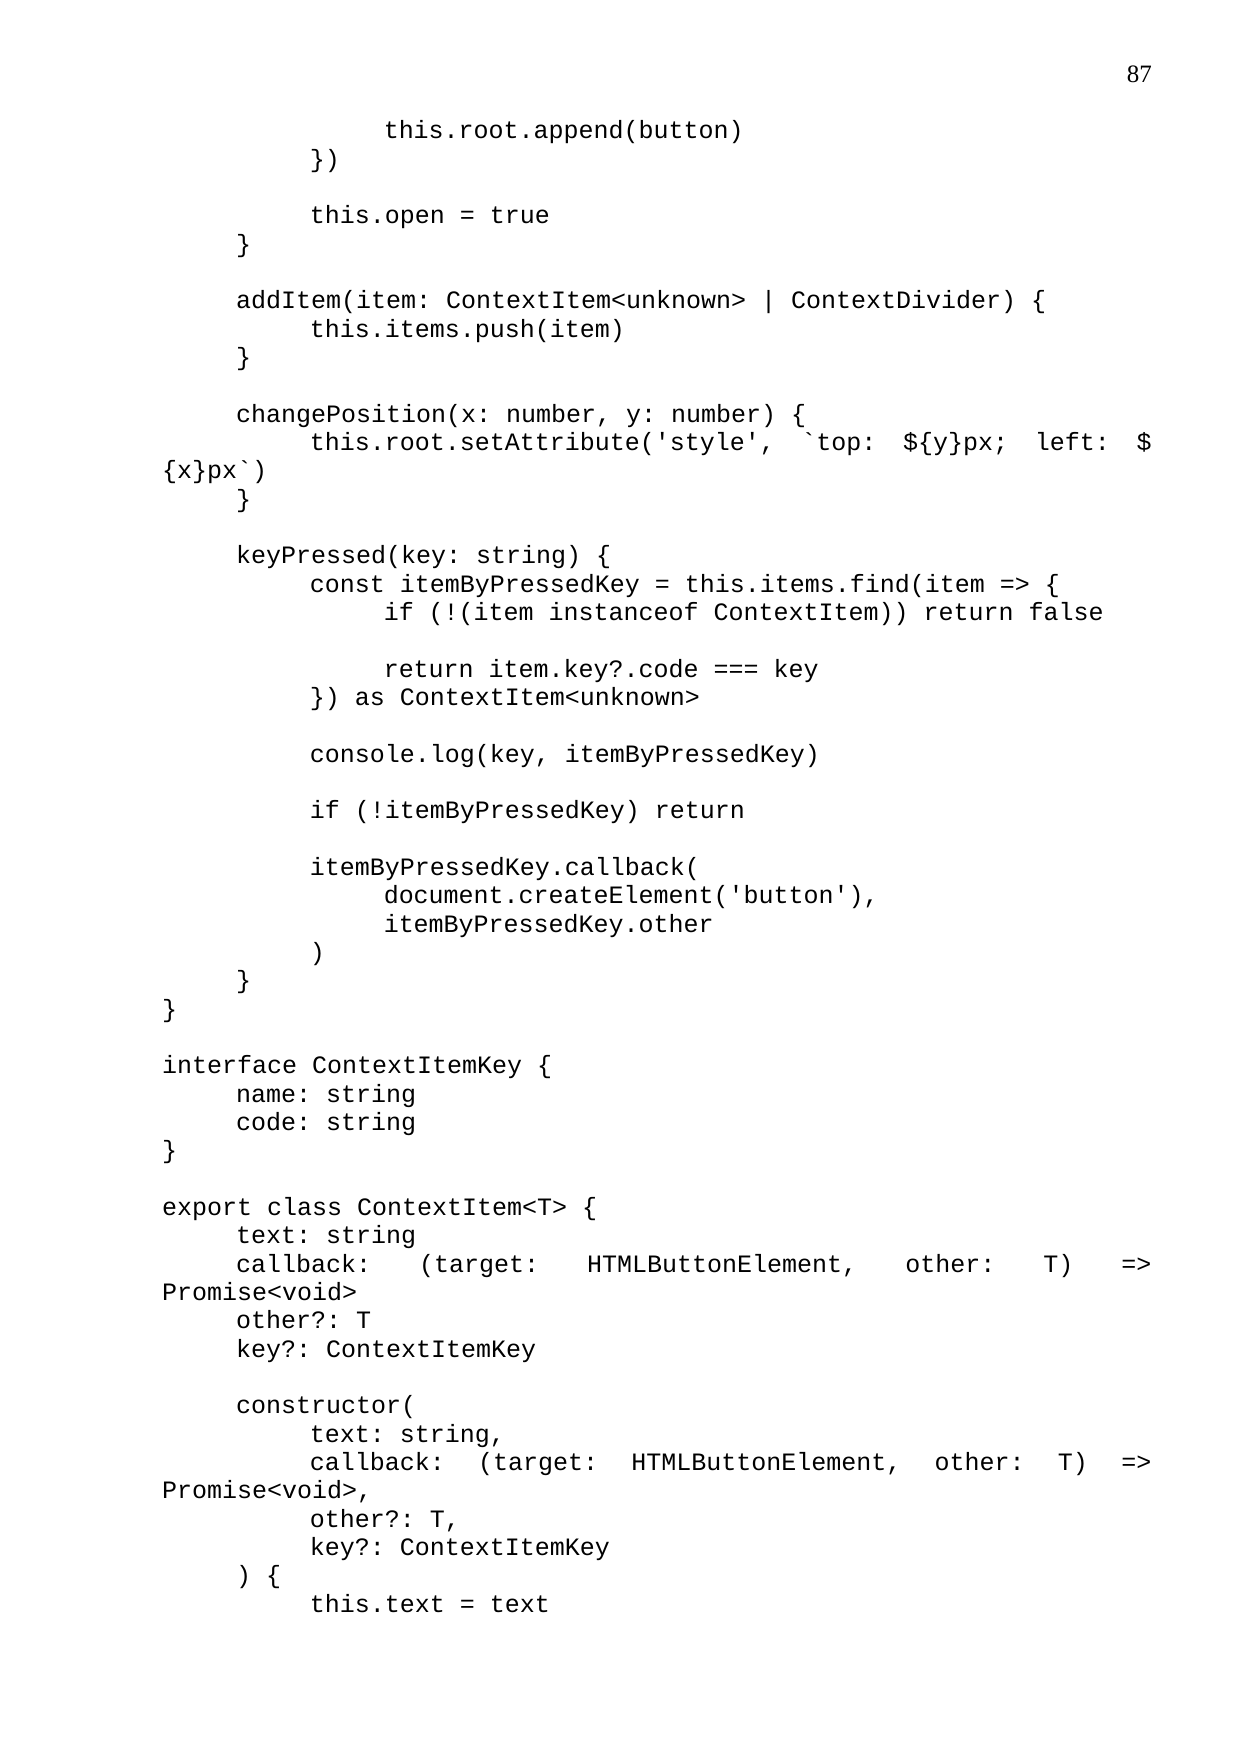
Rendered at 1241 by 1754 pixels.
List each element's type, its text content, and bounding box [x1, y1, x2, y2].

text } [162, 996, 1152, 1025]
text callback: (target: HTMLButtonElement, other: T) => Promise<void> [162, 1251, 1152, 1308]
text } [162, 1138, 1152, 1166]
text key?: ContextItemKey [162, 1535, 1152, 1563]
text return item.key?.code === key [162, 656, 1152, 685]
text console.log(key, itemByPressedKey) [162, 741, 1152, 770]
text key?: ContextItemKey [162, 1336, 1152, 1365]
text code: string [162, 1110, 1152, 1138]
text ) { [162, 1563, 1152, 1591]
text constructor( [162, 1393, 1152, 1421]
text callback: (target: HTMLButtonElement, other: T) => Promise<void>, [162, 1450, 1152, 1506]
text other?: T, [162, 1506, 1152, 1535]
text itemByPressedKey.other [162, 911, 1152, 940]
text ) [162, 940, 1152, 968]
text } [162, 968, 1152, 996]
text }) as ContextItem<unknown> [162, 685, 1152, 713]
text export class ContextItem<T> { [162, 1195, 1152, 1223]
text this.text = text [162, 1591, 1152, 1620]
text changePosition(x: number, y: number) { [162, 401, 1152, 430]
text itemByPressedKey.callback( [162, 855, 1152, 883]
text const itemByPressedKey = this.items.find(item => { [162, 571, 1152, 600]
text this.items.push(item) [162, 316, 1152, 345]
text interface ContextItemKey { [162, 1053, 1152, 1081]
text addItem(item: ContextItem<unknown> | ContextDivider) { [162, 288, 1152, 316]
text this.root.append(button) [162, 118, 1152, 146]
text text: string, [162, 1421, 1152, 1450]
text } [162, 345, 1152, 373]
text document.createElement('button'), [162, 883, 1152, 911]
text if (!(item instanceof ContextItem)) return false [162, 600, 1152, 628]
text this.open = true [162, 203, 1152, 231]
text if (!itemByPressedKey) return [162, 798, 1152, 826]
text name: string [162, 1081, 1152, 1110]
text keyPressed(key: string) { [162, 543, 1152, 571]
text text: string [162, 1223, 1152, 1251]
text other?: T [162, 1308, 1152, 1336]
text } [162, 486, 1152, 515]
text }) [162, 146, 1152, 175]
text this.root.setAttribute('style', `top: ${y}px; left: ${x}px`) [162, 430, 1152, 486]
text } [162, 231, 1152, 260]
